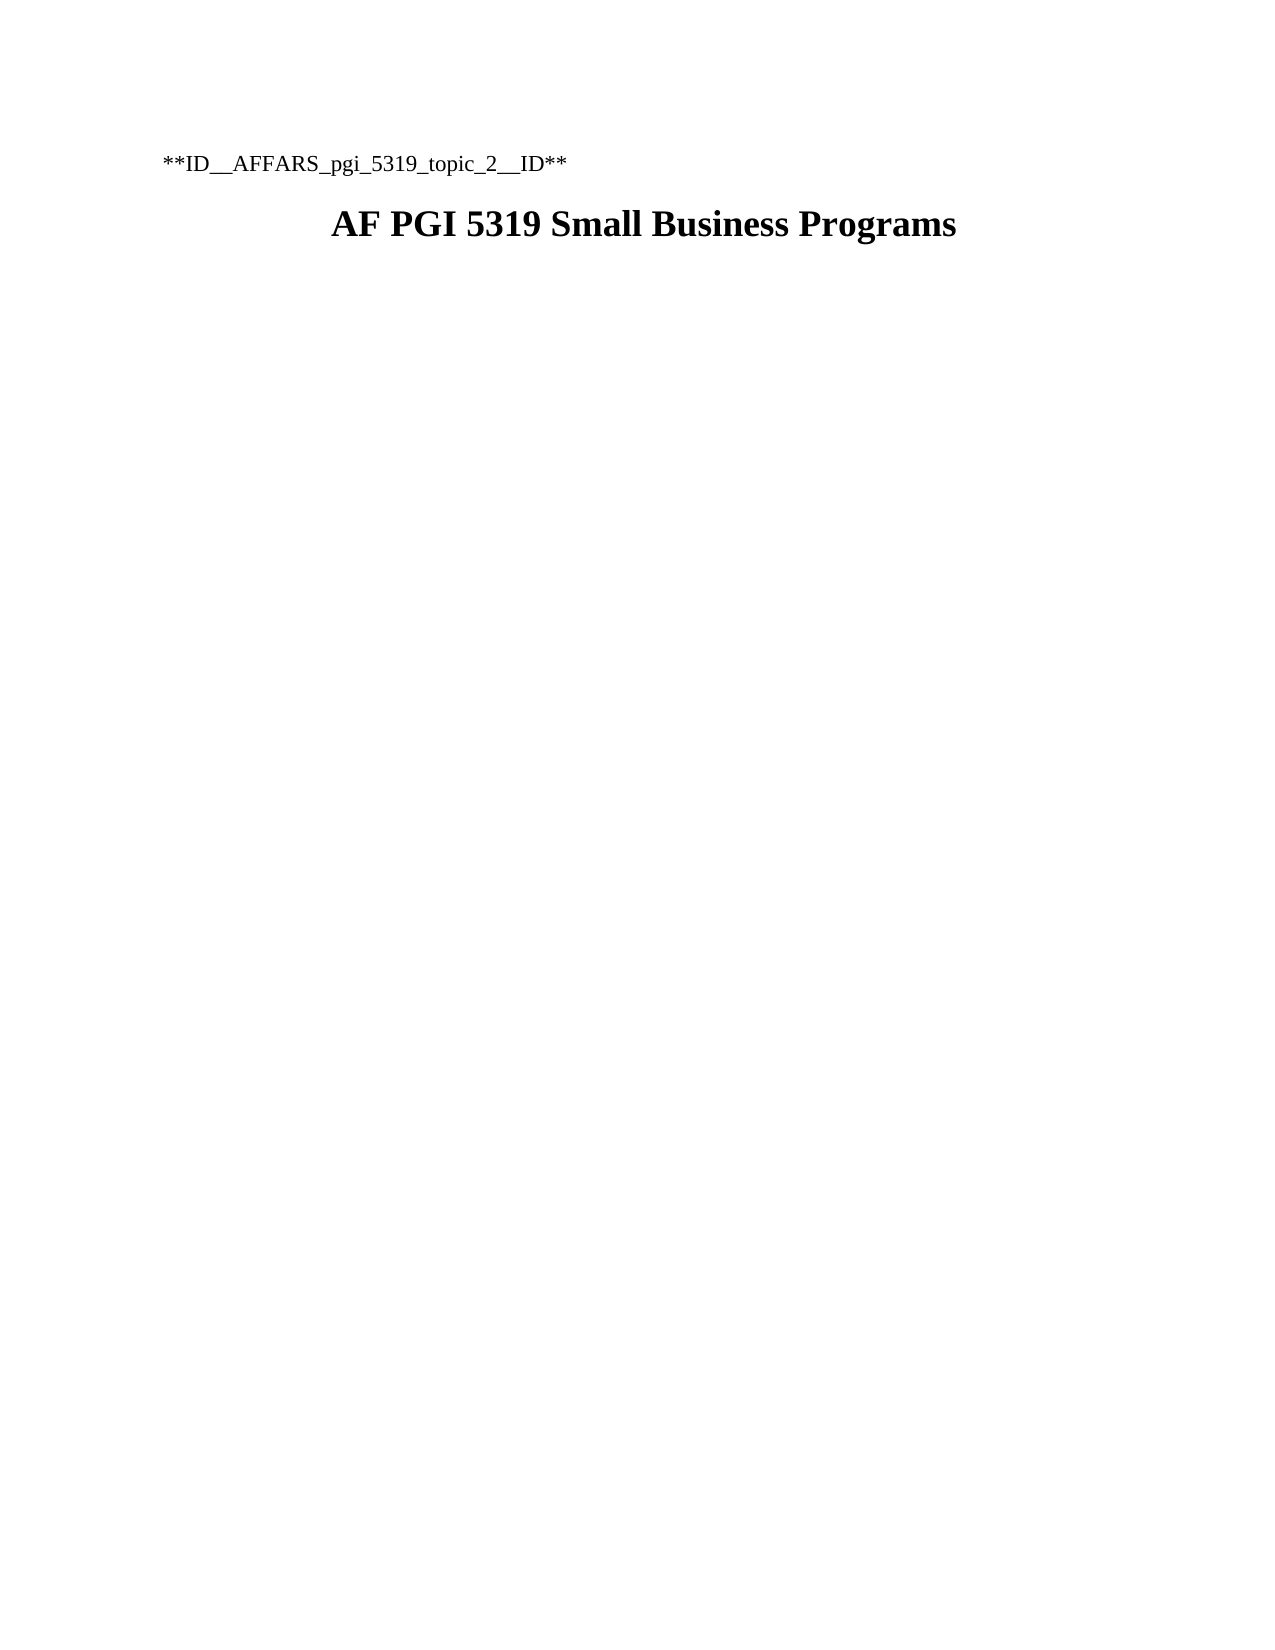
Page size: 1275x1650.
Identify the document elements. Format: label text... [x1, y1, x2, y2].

text **ID__AFFARS_pgi_5319_topic_2__ID** [162, 150, 1125, 176]
subtitle AF PGI 5319 Small Business Programs [162, 201, 1125, 244]
